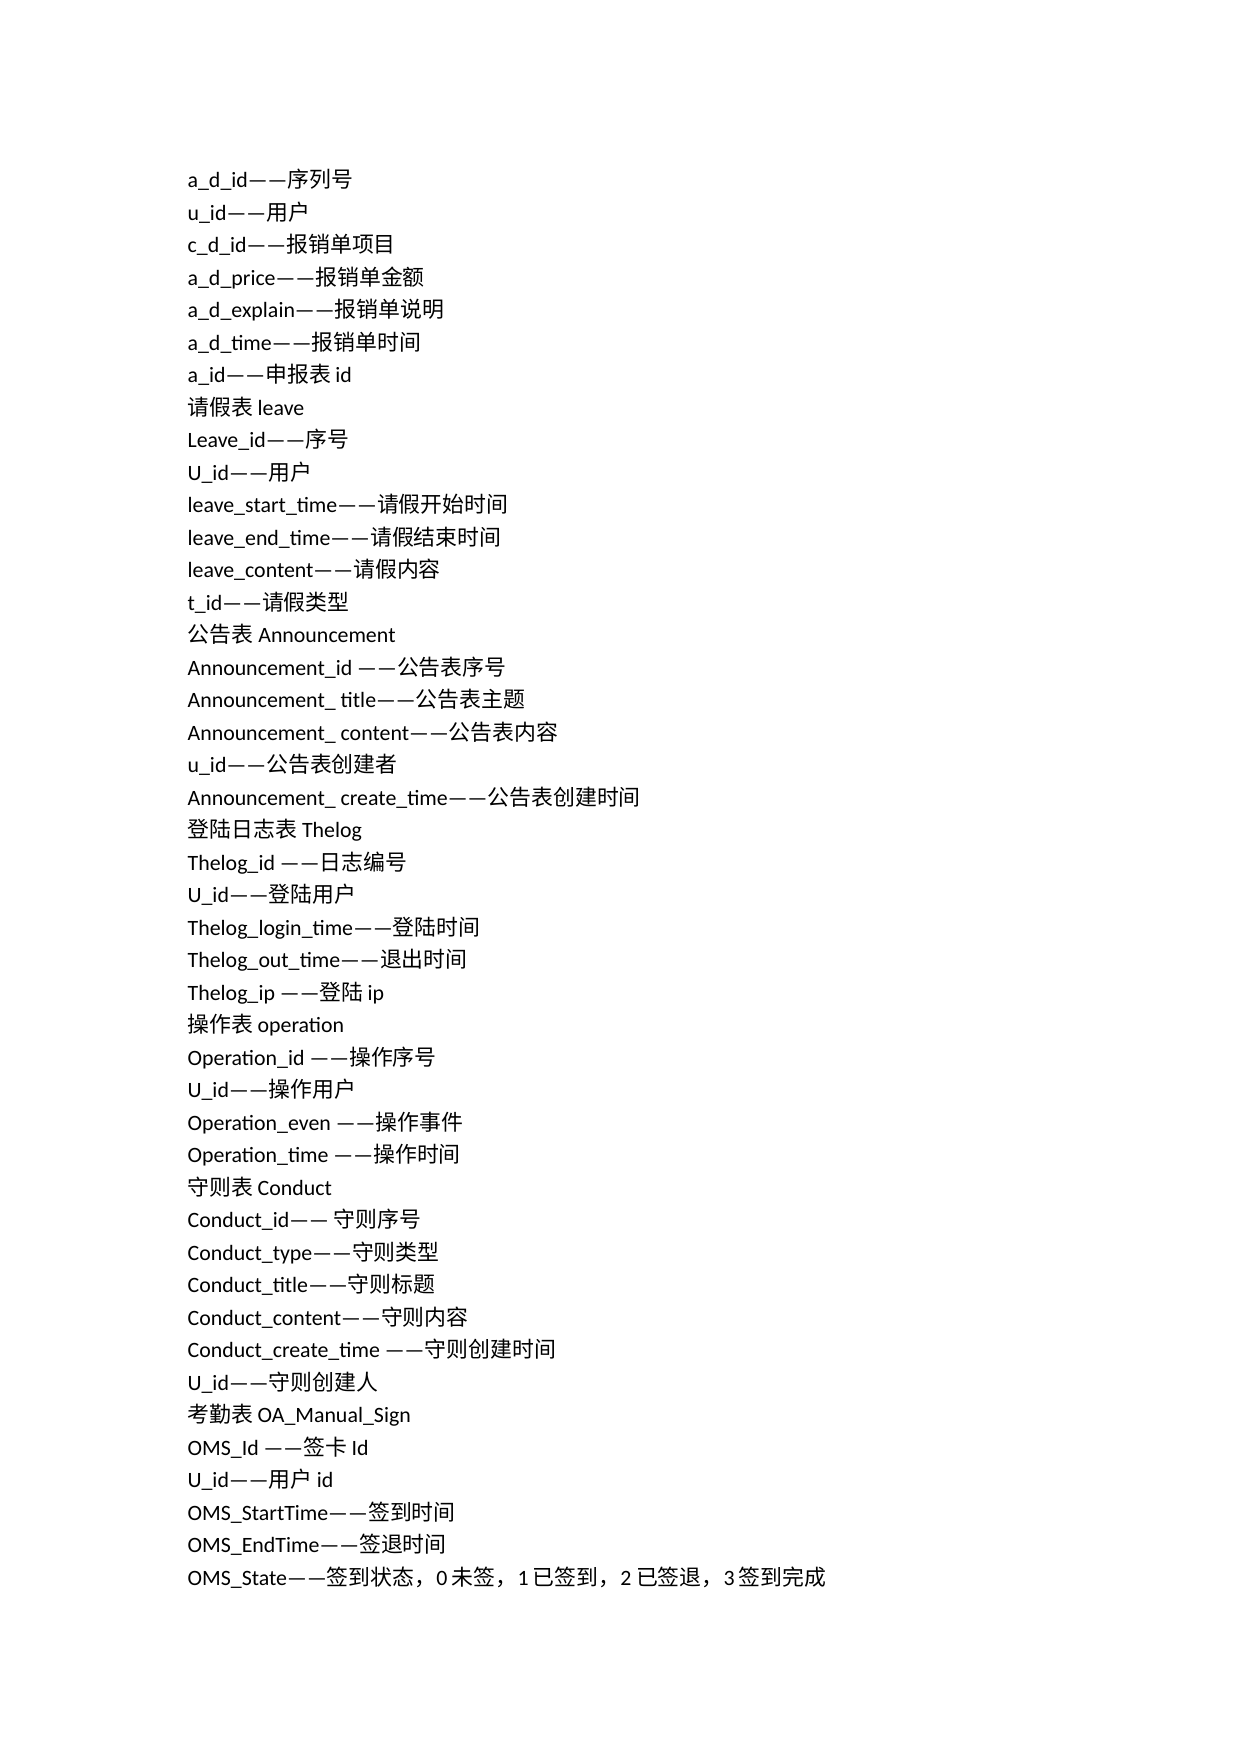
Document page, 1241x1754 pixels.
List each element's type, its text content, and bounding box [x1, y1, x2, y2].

text OMS_StartTime——签到时间 [187, 1494, 1053, 1527]
text U_id——登陆用户 [187, 877, 1053, 909]
text 操作表operation [187, 1007, 1053, 1039]
text 考勤表OA_Manual_Sign [187, 1397, 1053, 1429]
text U_id——守则创建人 [187, 1364, 1053, 1397]
text U_id——用户 [187, 454, 1053, 487]
text 公告表 Announcement [187, 617, 1053, 649]
text Leave_id——序号 [187, 422, 1053, 454]
text Operation_even ——操作事件 [187, 1104, 1053, 1137]
text u_id——用户 [187, 194, 1053, 227]
text c_d_id——报销单项目 [187, 227, 1053, 259]
text Operation_id ——操作序号 [187, 1039, 1053, 1072]
text Announcement_ content——公告表内容 [187, 714, 1053, 747]
text 请假表leave [187, 389, 1053, 422]
text Conduct_content——守则内容 [187, 1299, 1053, 1332]
text t_id——请假类型 [187, 584, 1053, 617]
text a_d_time——报销单时间 [187, 324, 1053, 357]
text Conduct_id—— 守则序号 [187, 1202, 1053, 1234]
text leave_end_time——请假结束时间 [187, 519, 1053, 552]
text Thelog_id ——日志编号 [187, 844, 1053, 877]
text Announcement_ create_time——公告表创建时间 [187, 779, 1053, 812]
text Conduct_title——守则标题 [187, 1267, 1053, 1299]
text a_d_explain——报销单说明 [187, 292, 1053, 324]
text Conduct_type——守则类型 [187, 1234, 1053, 1267]
text U_id——用户id [187, 1462, 1053, 1494]
text Conduct_create_time ——守则创建时间 [187, 1332, 1053, 1364]
text u_id——公告表创建者 [187, 747, 1053, 779]
text 守则表Conduct [187, 1169, 1053, 1202]
text U_id——操作用户 [187, 1072, 1053, 1104]
text OMS_EndTime——签退时间 [187, 1527, 1053, 1559]
text Announcement_id ——公告表序号 [187, 649, 1053, 682]
text OMS_State——签到状态，0未签，1已签到，2已签退，3签到完成 [187, 1559, 1053, 1592]
text a_id——申报表id [187, 357, 1053, 389]
text leave_start_time——请假开始时间 [187, 487, 1053, 519]
text Thelog_ip ——登陆ip [187, 974, 1053, 1007]
text OMS_Id ——签卡Id [187, 1429, 1053, 1462]
text Thelog_out_time——退出时间 [187, 942, 1053, 974]
text 登陆日志表 Thelog [187, 812, 1053, 844]
text Thelog_login_time——登陆时间 [187, 909, 1053, 942]
text Announcement_ title——公告表主题 [187, 682, 1053, 714]
text Operation_time ——操作时间 [187, 1137, 1053, 1169]
text leave_content——请假内容 [187, 552, 1053, 584]
text a_d_price——报销单金额 [187, 259, 1053, 292]
text a_d_id——序列号 [187, 162, 1053, 194]
